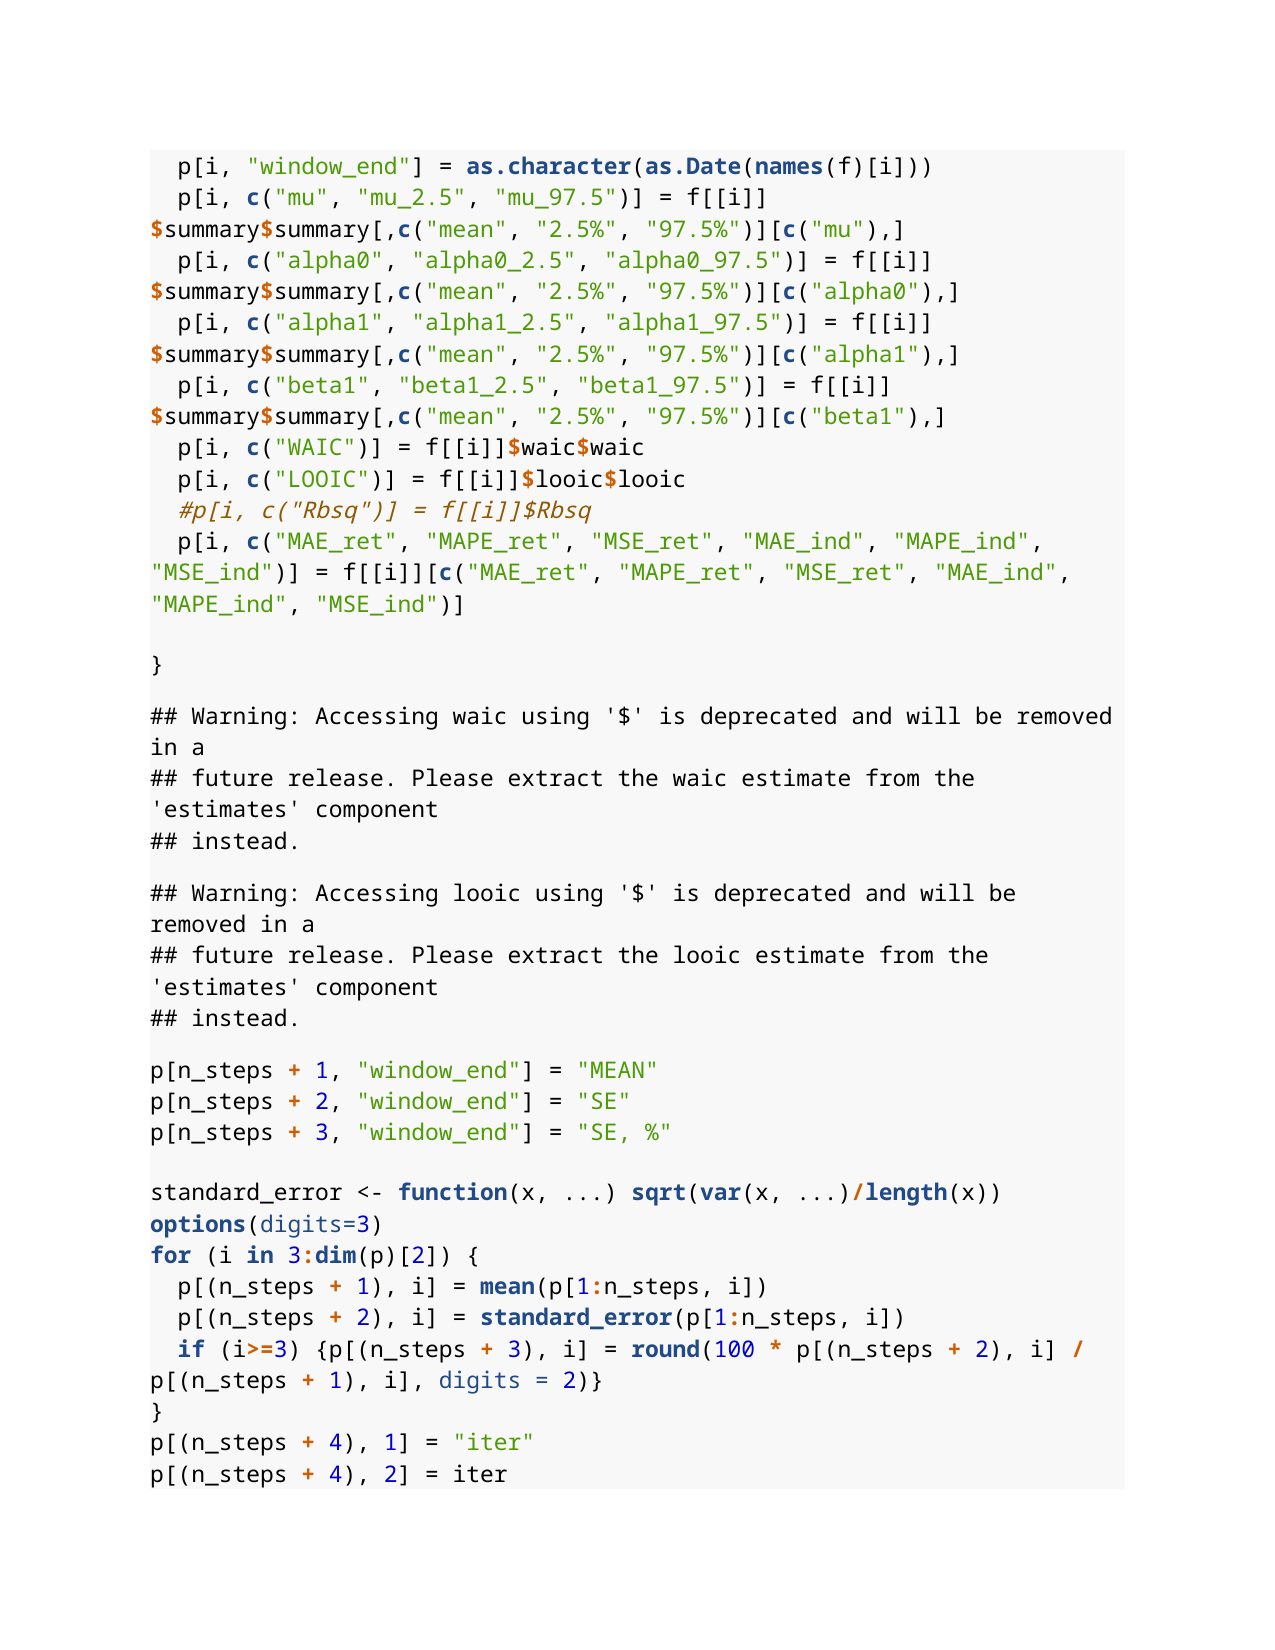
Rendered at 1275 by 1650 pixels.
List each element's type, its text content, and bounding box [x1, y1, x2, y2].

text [150, 1054, 1125, 1489]
text ## Warning: Accessing looic using '$' is deprecated and will be removed in a ## future release. Please extract the looic estimate from the 'estimates' component ## instead. [150, 877, 1125, 1033]
text ## Warning: Accessing waic using '$' is deprecated and will be removed in a ## future release. Please extract the waic estimate from the 'estimates' component ## instead. [150, 699, 1125, 856]
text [150, 150, 1125, 679]
